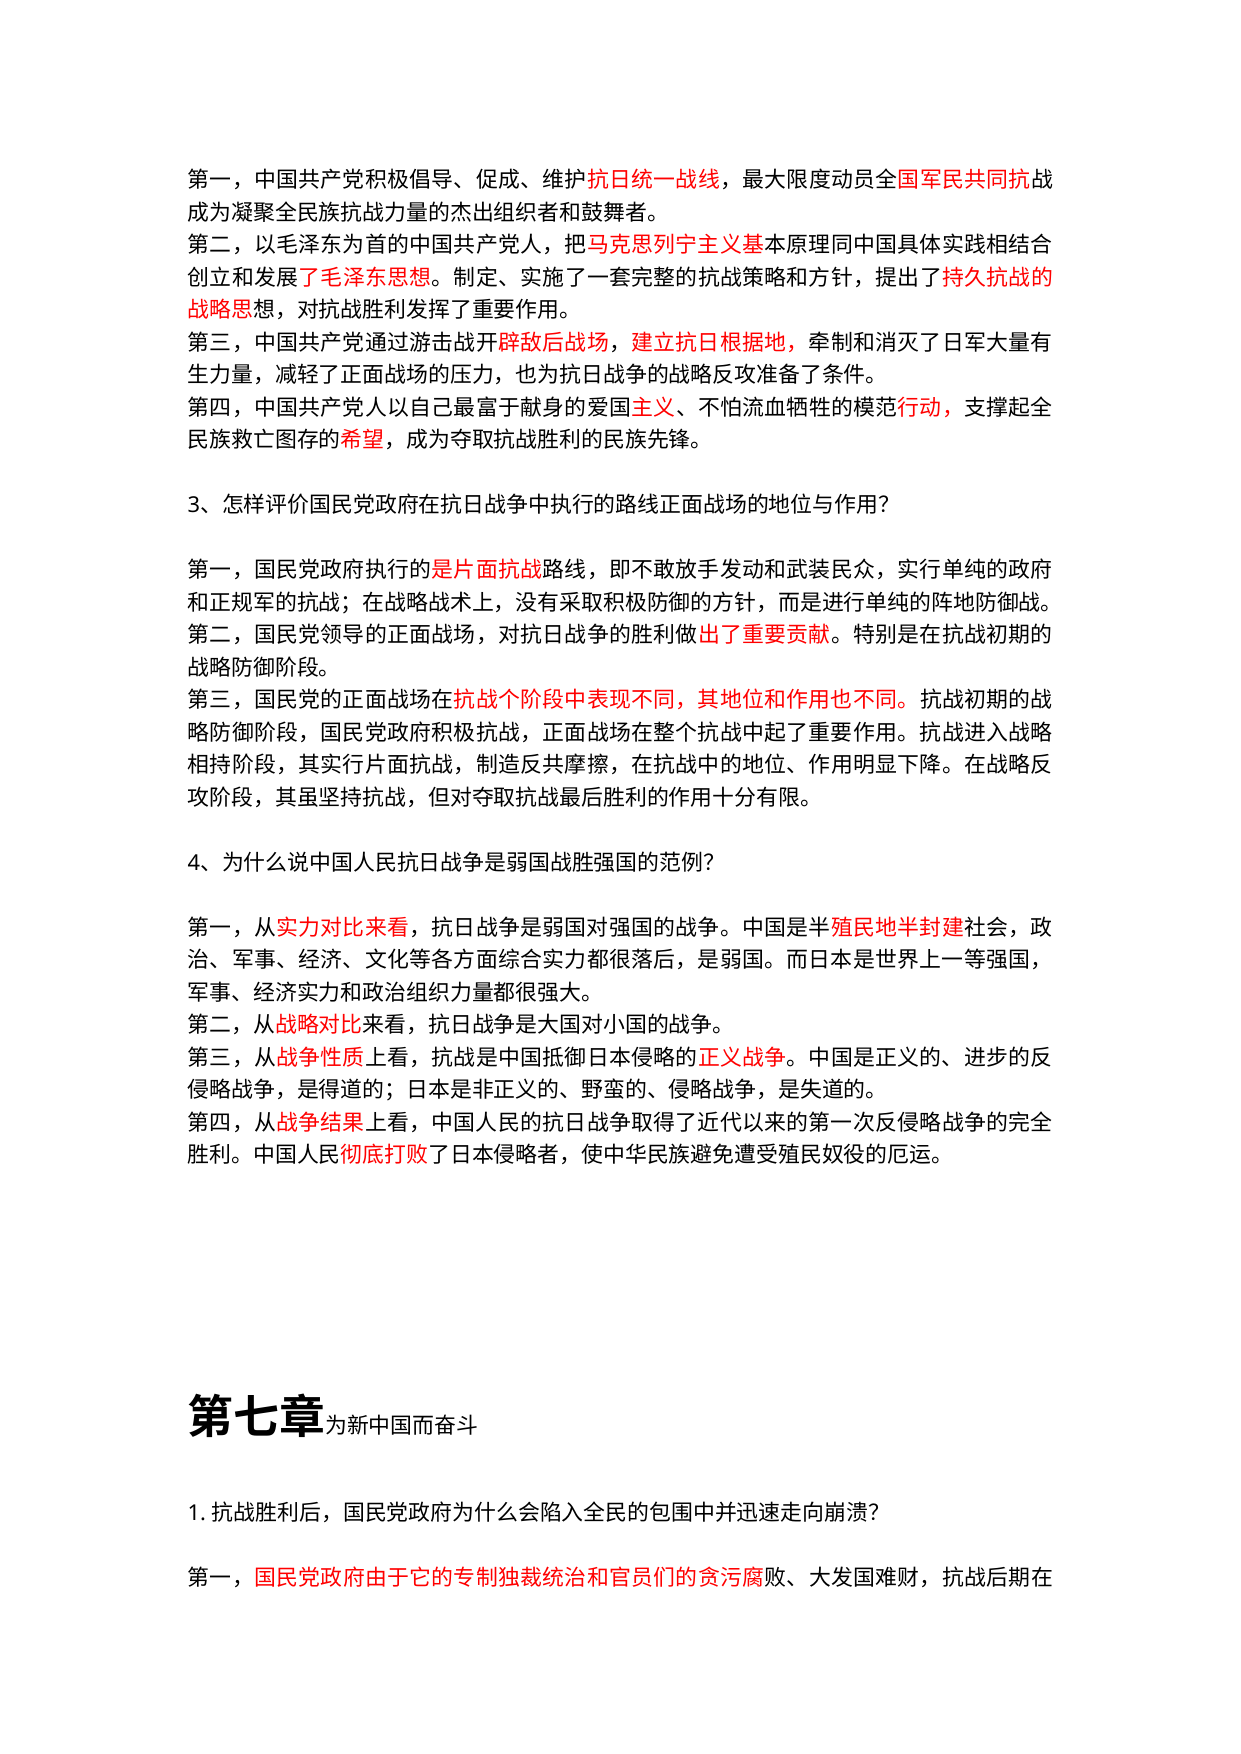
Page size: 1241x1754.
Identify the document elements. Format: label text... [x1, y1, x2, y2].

text 第一，从实力对比来看，抗日战争是弱国对强国的战争。中国是半殖民地半封建社会，政治、军事、经济、文化等各方面综合实力都很落后，是弱国。而日本是世界上一等强国，军事、经济实力和政治组织力量都很强大。 [187, 909, 1053, 1007]
text 第一，中国共产党积极倡导、促成、维护抗日统一战线，最大限度动员全国军民共同抗战成为凝聚全民族抗战力量的杰出组织者和鼓舞者。 [187, 162, 1053, 227]
text 第四，从战争结果上看，中国人民的抗日战争取得了近代以来的第一次反侵略战争的完全胜利。中国人民彻底打败了日本侵略者，使中华民族避免遭受殖民奴役的厄运。 [187, 1104, 1053, 1169]
text 第四，中国共产党人以自己最富于献身的爱国主义、不怕流血牺牲的模范行动，支撑起全民族救亡图存的希望，成为夺取抗战胜利的民族先锋。 [187, 389, 1053, 454]
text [187, 1559, 1053, 1592]
text 第二，国民党领导的正面战场，对抗日战争的胜利做出了重要贡献。特别是在抗战初期的战略防御阶段。 [187, 617, 1053, 682]
text 第七章为新中国而奋斗 [187, 1364, 1053, 1462]
text 3、怎样评价国民党政府在抗日战争中执行的路线正面战场的地位与作用？ [187, 487, 1053, 519]
text 1. 抗战胜利后，国民党政府为什么会陷入全民的包围中并迅速走向崩溃？ [187, 1494, 1053, 1527]
text 第三，从战争性质上看，抗战是中国抵御日本侵略的正义战争。中国是正义的、进步的反侵略战争，是得道的；日本是非正义的、野蛮的、侵略战争，是失道的。 [187, 1039, 1053, 1104]
text 第一，国民党政府执行的是片面抗战路线，即不敢放手发动和武装民众，实行单纯的政府和正规军的抗战；在战略战术上，没有采取积极防御的方针，而是进行单纯的阵地防御战。 [187, 552, 1053, 617]
text 第三，中国共产党通过游击战开辟敌后战场，建立抗日根据地，牵制和消灭了日军大量有生力量，减轻了正面战场的压力，也为抗日战争的战略反攻准备了条件。 [187, 324, 1053, 389]
text 第二，从战略对比来看，抗日战争是大国对小国的战争。 [187, 1007, 1053, 1039]
text 第三，国民党的正面战场在抗战个阶段中表现不同，其地位和作用也不同。抗战初期的战略防御阶段，国民党政府积极抗战，正面战场在整个抗战中起了重要作用。抗战进入战略相持阶段，其实行片面抗战，制造反共摩擦，在抗战中的地位、作用明显下降。在战略反攻阶段，其虽坚持抗战，但对夺取抗战最后胜利的作用十分有限。 [187, 682, 1053, 812]
text 第二，以毛泽东为首的中国共产党人，把马克思列宁主义基本原理同中国具体实践相结合，创立和发展了毛泽东思想。制定、实施了一套完整的抗战策略和方针，提出了持久抗战的战略思想，对抗战胜利发挥了重要作用。 [187, 227, 1053, 324]
text 4、为什么说中国人民抗日战争是弱国战胜强国的范例？ [187, 844, 1053, 877]
